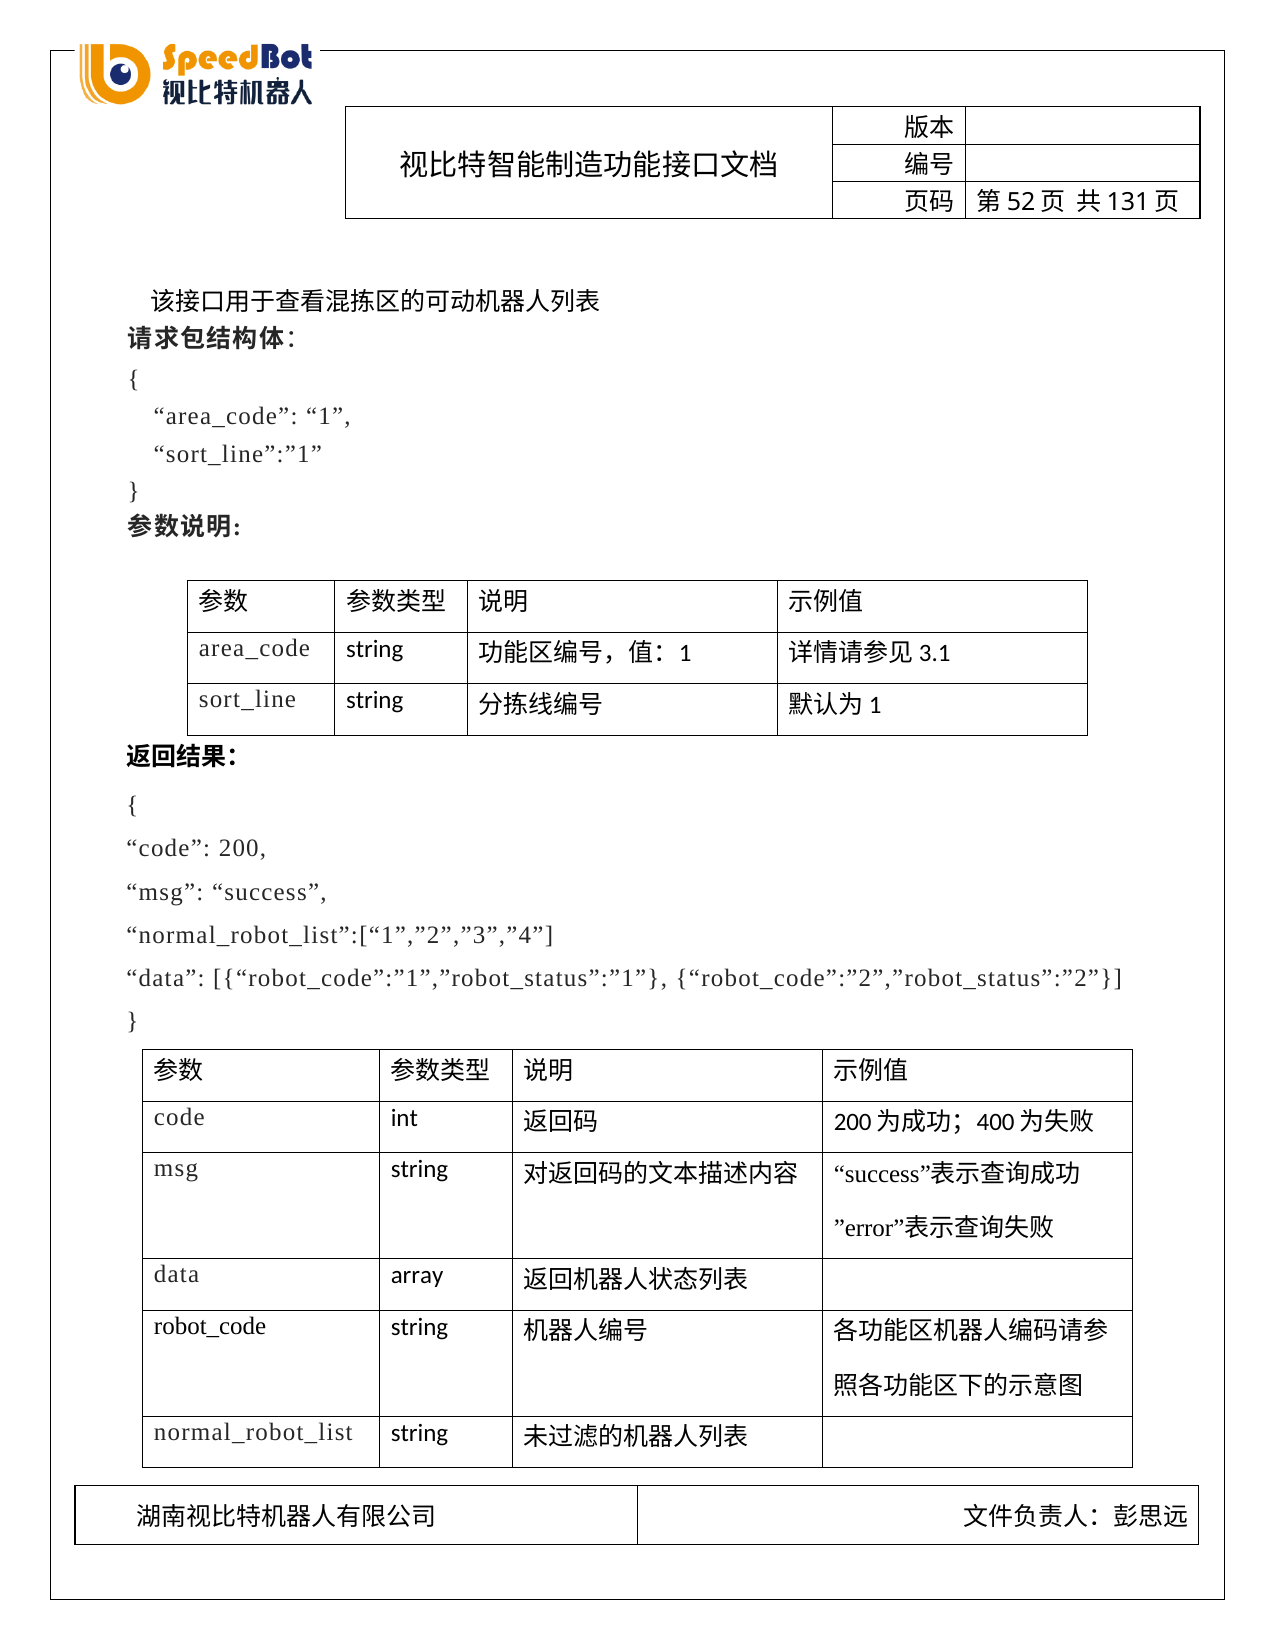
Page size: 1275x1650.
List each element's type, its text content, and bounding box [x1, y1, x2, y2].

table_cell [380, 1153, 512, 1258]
list “normal_robot_list”:[“1”,”2”,”3”,”4”] [126, 920, 1200, 948]
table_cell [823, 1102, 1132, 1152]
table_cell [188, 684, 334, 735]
list { [126, 790, 1200, 819]
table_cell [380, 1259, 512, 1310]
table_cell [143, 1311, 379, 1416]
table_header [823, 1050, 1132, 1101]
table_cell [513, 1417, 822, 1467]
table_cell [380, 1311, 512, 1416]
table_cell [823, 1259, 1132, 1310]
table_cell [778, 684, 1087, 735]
text } [75, 468, 1200, 505]
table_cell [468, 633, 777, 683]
text 该接口用于查看混拣区的可动机器人列表 [75, 280, 1200, 318]
list “code”: 200, [126, 833, 1200, 862]
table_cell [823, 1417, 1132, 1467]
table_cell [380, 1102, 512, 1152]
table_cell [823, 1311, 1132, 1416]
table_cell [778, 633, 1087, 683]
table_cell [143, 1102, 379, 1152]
list “msg”: “success”, [126, 877, 1200, 905]
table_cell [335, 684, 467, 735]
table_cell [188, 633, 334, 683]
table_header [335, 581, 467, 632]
list } [126, 1006, 1200, 1035]
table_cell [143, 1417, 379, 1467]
list “data”: [{“robot_code”:”1”,”robot_status”:”1”}, {“robot_code”:”2”,”robot_status”:”2”}] [126, 963, 1200, 992]
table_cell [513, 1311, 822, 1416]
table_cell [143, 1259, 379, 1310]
text “area_code”: “1”, [75, 393, 1200, 430]
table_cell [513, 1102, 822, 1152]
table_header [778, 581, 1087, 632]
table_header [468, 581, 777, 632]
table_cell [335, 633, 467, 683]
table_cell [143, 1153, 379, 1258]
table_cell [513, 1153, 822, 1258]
text { [75, 355, 1200, 393]
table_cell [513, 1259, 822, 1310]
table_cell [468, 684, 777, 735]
text 参数说明: [75, 505, 1200, 543]
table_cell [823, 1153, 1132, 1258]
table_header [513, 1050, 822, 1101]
picture [73, 20, 320, 127]
list 返回结果： [126, 736, 1200, 772]
text 请求包结构体： [75, 318, 1200, 355]
text “sort_line”:”1” [75, 430, 1200, 468]
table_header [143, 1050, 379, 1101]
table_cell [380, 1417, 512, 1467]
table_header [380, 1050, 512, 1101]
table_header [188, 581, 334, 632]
